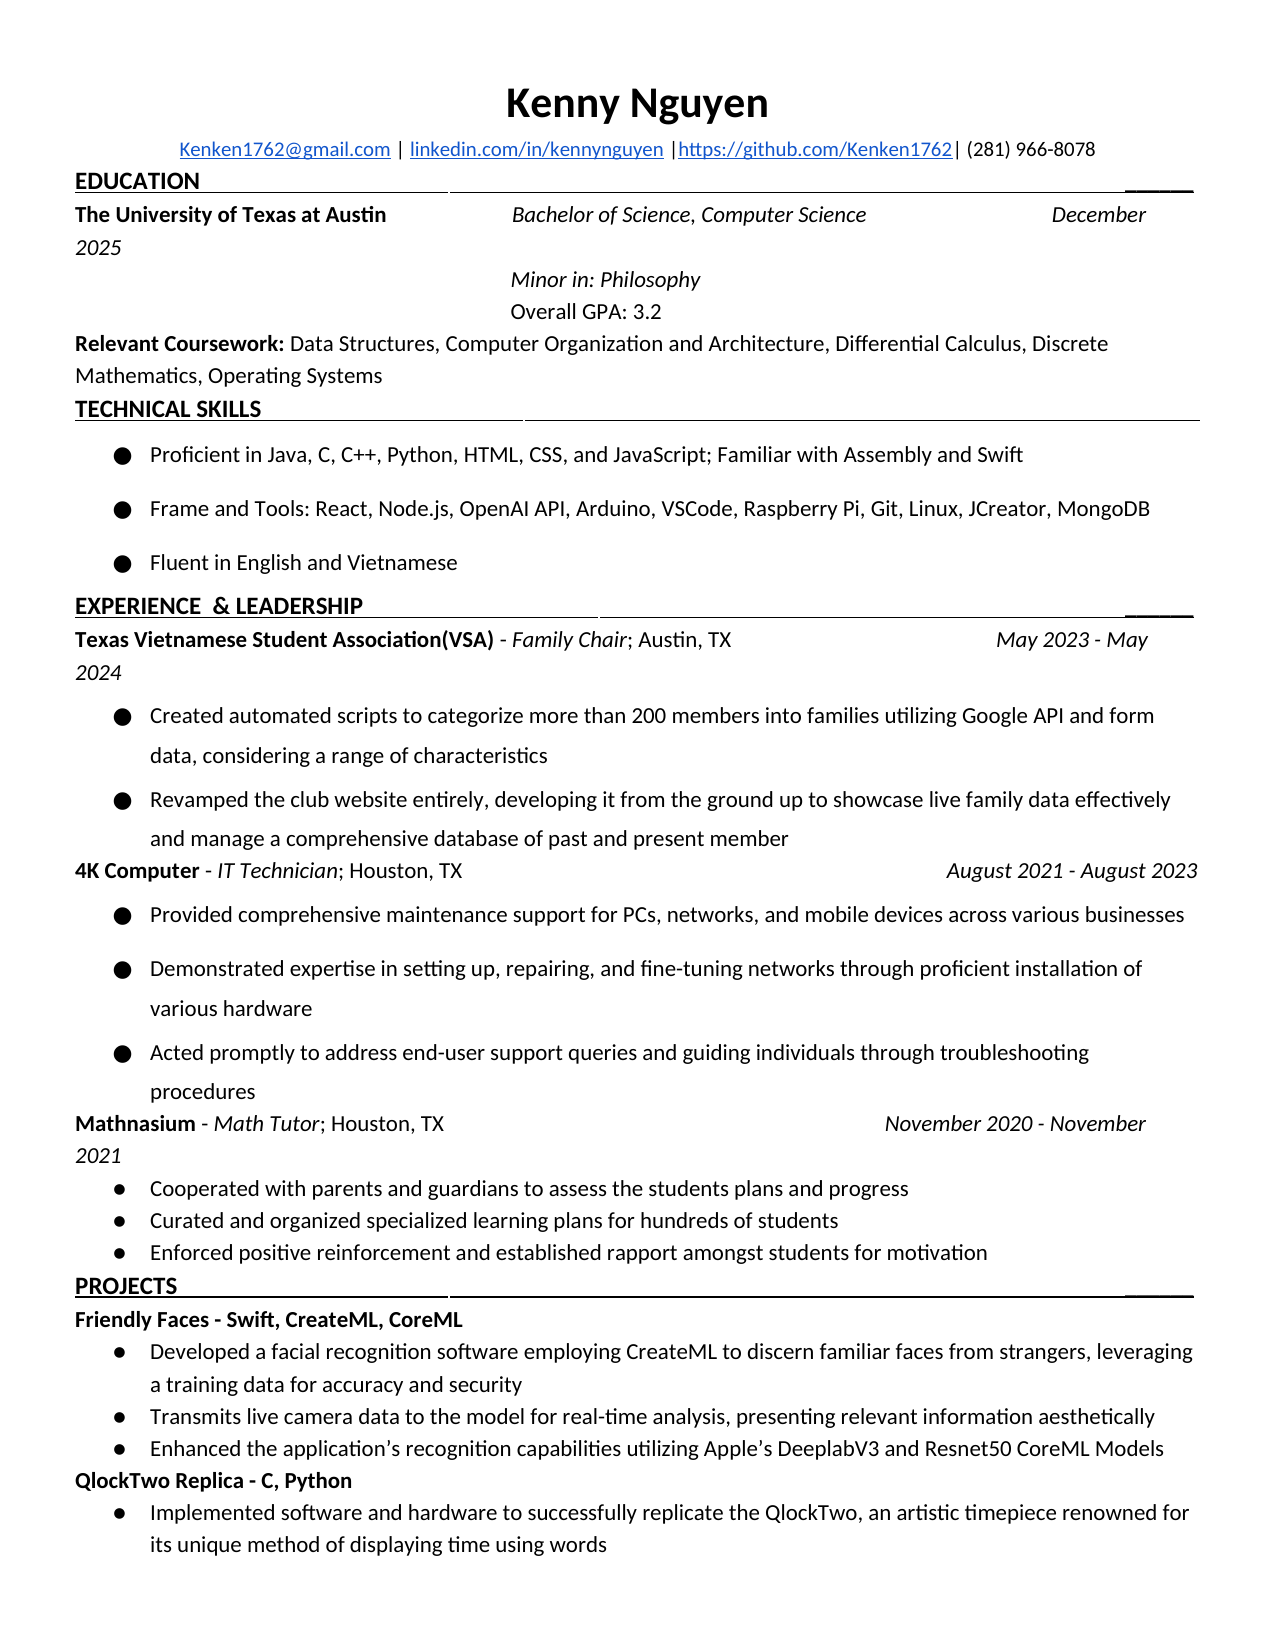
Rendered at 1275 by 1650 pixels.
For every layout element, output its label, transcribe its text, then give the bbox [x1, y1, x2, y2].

list Enhanced the application’s recognition capabilities utilizing Apple’s DeeplabV3 and Resnet50 CoreML Models [112, 1434, 1200, 1462]
text Kenny Nguyen [75, 75, 1200, 128]
list Acted promptly to address end-user support queries and guiding individuals through troubleshooting procedures [112, 1026, 1200, 1105]
text Relevant Coursework: Data Structures, Computer Organization and Architecture, Differential Calculus, Discrete Mathematics, Operating Systems [75, 329, 1200, 389]
text Minor in: Philosophy [75, 265, 1200, 293]
list Developed a facial recognition software employing CreateML to discern familiar faces from strangers, leveraging a training data for accuracy and security [112, 1337, 1200, 1398]
list Provided comprehensive maintenance support for PCs, networks, and mobile devices across various businesses [112, 889, 1200, 936]
list Revamped the club website entirely, developing it from the ground up to showcase live family data effectively and manage a comprehensive database of past and present member [112, 773, 1200, 852]
text Mathnasium - Math Tutor; Houston, TX November 2020 - November 2021 [75, 1109, 1200, 1169]
list Proficient in Java, C, C++, Python, HTML, CSS, and JavaScript; Familiar with Assembly and Swift [112, 429, 1200, 476]
list Created automated scripts to categorize more than 200 members into families utilizing Google API and form data, considering a range of characteristics [112, 690, 1200, 769]
list Implemented software and hardware to successfully replicate the QlockTwo, an artistic timepiece renowned for its unique method of displaying time using words [112, 1498, 1200, 1559]
list Transmits live camera data to the model for real-time analysis, presenting relevant information aesthetically [112, 1402, 1200, 1430]
text EXPERIENCE & LEADERSHIP ______ [75, 591, 1200, 621]
list Frame and Tools: React, Node.js, OpenAI API, Arduino, VSCode, Raspberry Pi, Git, Linux, JCreator, MongoDB [112, 483, 1200, 529]
text Texas Vietnamese Student Association(VSA) - Family Chair; Austin, TX May 2023 - May 2024 [75, 626, 1200, 686]
list Fluent in English and Vietnamese [112, 537, 1200, 583]
text Overall GPA: 3.2 [75, 297, 1200, 325]
text QlockTwo Replica - C, Python [75, 1466, 1200, 1494]
text The University of Texas at Austin Bachelor of Science, Computer Science December 2025 [75, 201, 1200, 261]
text 4K Computer - IT Technician; Houston, TX August 2021 - August 2023 [75, 857, 1200, 884]
list Curated and organized specialized learning plans for hundreds of students [112, 1206, 1200, 1234]
list Demonstrated expertise in setting up, repairing, and fine-tuning networks through proficient installation of various hardware [112, 943, 1200, 1022]
list Cooperated with parents and guardians to assess the students plans and progress [112, 1174, 1200, 1202]
text TECHNICAL SKILLS [75, 394, 1200, 424]
text EDUCATION ______ [75, 166, 1200, 196]
text Kenken1762@gmail.com | linkedin.com/in/kennynguyen |https://github.com/Kenken1762| (281) 966-8078 [75, 136, 1200, 162]
text PROJECTS ______ [75, 1270, 1200, 1301]
text Friendly Faces - Swift, CreateML, CoreML [75, 1305, 1200, 1333]
list Enforced positive reinforcement and established rapport amongst students for motivation [112, 1238, 1200, 1266]
